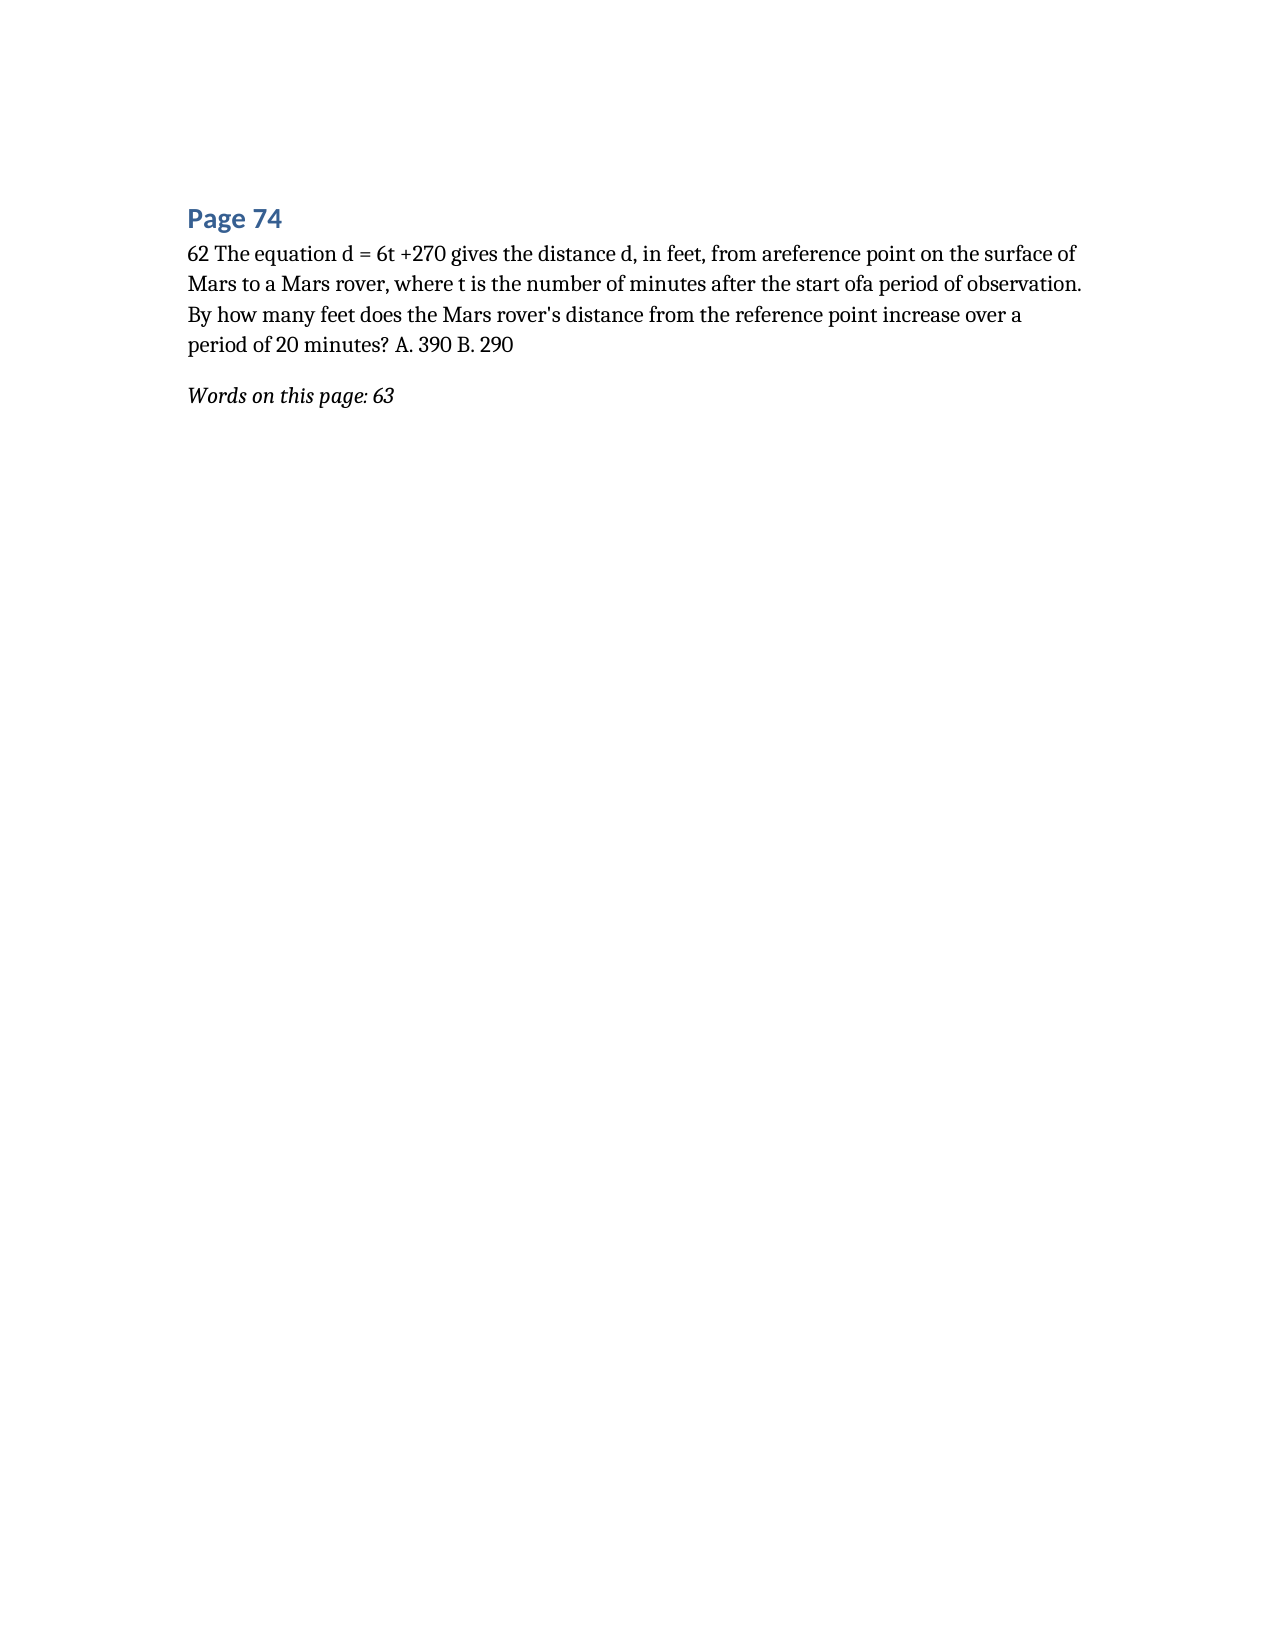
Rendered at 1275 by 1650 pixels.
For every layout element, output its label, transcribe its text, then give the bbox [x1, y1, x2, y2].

subtitle Page 74 [187, 200, 1087, 236]
text 62 The equation d = 6t +270 gives the distance d, in feet, from areference point on the surface of Mars to a Mars rover, where t is the number of minutes after the start ofa period of observation. By how many feet does the Mars rover's distance from the reference point increase over a period of 20 minutes? A. 390 B. 290 [187, 241, 1087, 358]
text Words on this page: 63 [187, 383, 1087, 409]
